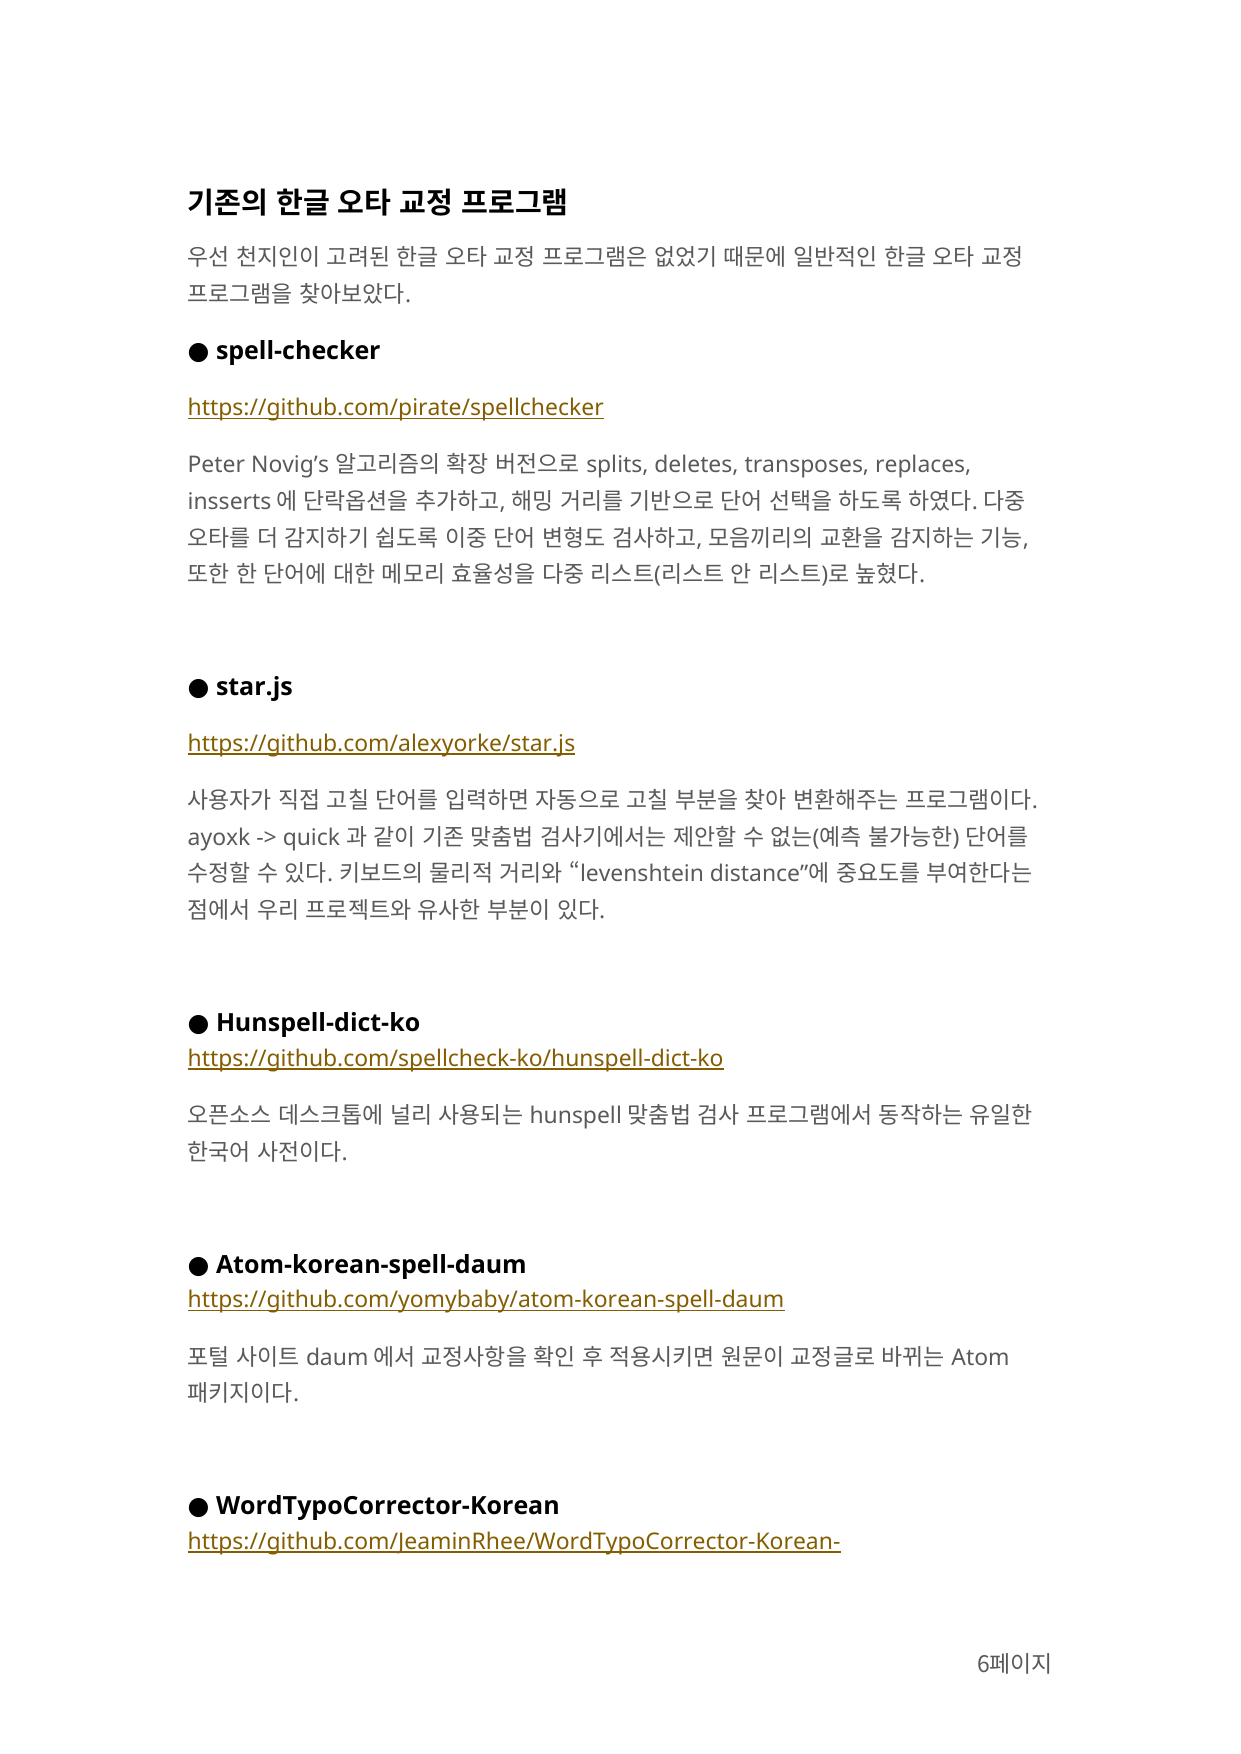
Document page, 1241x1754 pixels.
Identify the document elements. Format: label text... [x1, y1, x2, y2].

text 우선 천지인이 고려된 한글 오타 교정 프로그램은 없었기 때문에 일반적인 한글 오타 교정 프로그램을 찾아보았다. [187, 239, 1053, 309]
text 오픈소스 데스크톱에 널리 사용되는 hunspell 맞춤법 검사 프로그램에서 동작하는 유일한 한국어 사전이다. [187, 1097, 1053, 1167]
text 사용자가 직접 고칠 단어를 입력하면 자동으로 고칠 부분을 찾아 변환해주는 프로그램이다. ayoxk -> quick 과 같이 기존 맞춤법 검사기에서는 제안할 수 없는(예측 불가능한) 단어를 수정할 수 있다. 키보드의 물리적 거리와 “levenshtein distance”에 중요도를 부여한다는 점에서 우리 프로젝트와 유사한 부분이 있다. [187, 782, 1053, 925]
text https://github.com/alexyorke/star.js [187, 727, 1053, 758]
text ● star.js [187, 669, 1053, 703]
text https://github.com/pirate/spellchecker [187, 391, 1053, 422]
text Peter Novig’s 알고리즘의 확장 버전으로 splits, deletes, transposes, replaces, insserts에 단락옵션을 추가하고, 해밍 거리를 기반으로 단어 선택을 하도록 하였다. 다중 오타를 더 감지하기 쉽도록 이중 단어 변형도 검사하고, 모음끼리의 교환을 감지하는 기능, 또한 한 단어에 대한 메모리 효율성을 다중 리스트(리스트 안 리스트)로 높혔다. [187, 446, 1053, 589]
subtitle 기존의 한글 오타 교정 프로그램 [187, 180, 1053, 222]
text ● Atom-korean-spell-daum https://github.com/yomybaby/atom-korean-spell-daum [187, 1246, 1053, 1315]
text ● spell-checker [187, 333, 1053, 367]
text 포털 사이트 daum에서 교정사항을 확인 후 적용시키면 원문이 교정글로 바뀌는 Atom 패키지이다. [187, 1339, 1053, 1408]
text ● Hunspell-dict-ko https://github.com/spellcheck-ko/hunspell-dict-ko [187, 1004, 1053, 1073]
text ● WordTypoCorrector-Korean https://github.com/JeaminRhee/WordTypoCorrector-Korean- [187, 1488, 1053, 1556]
